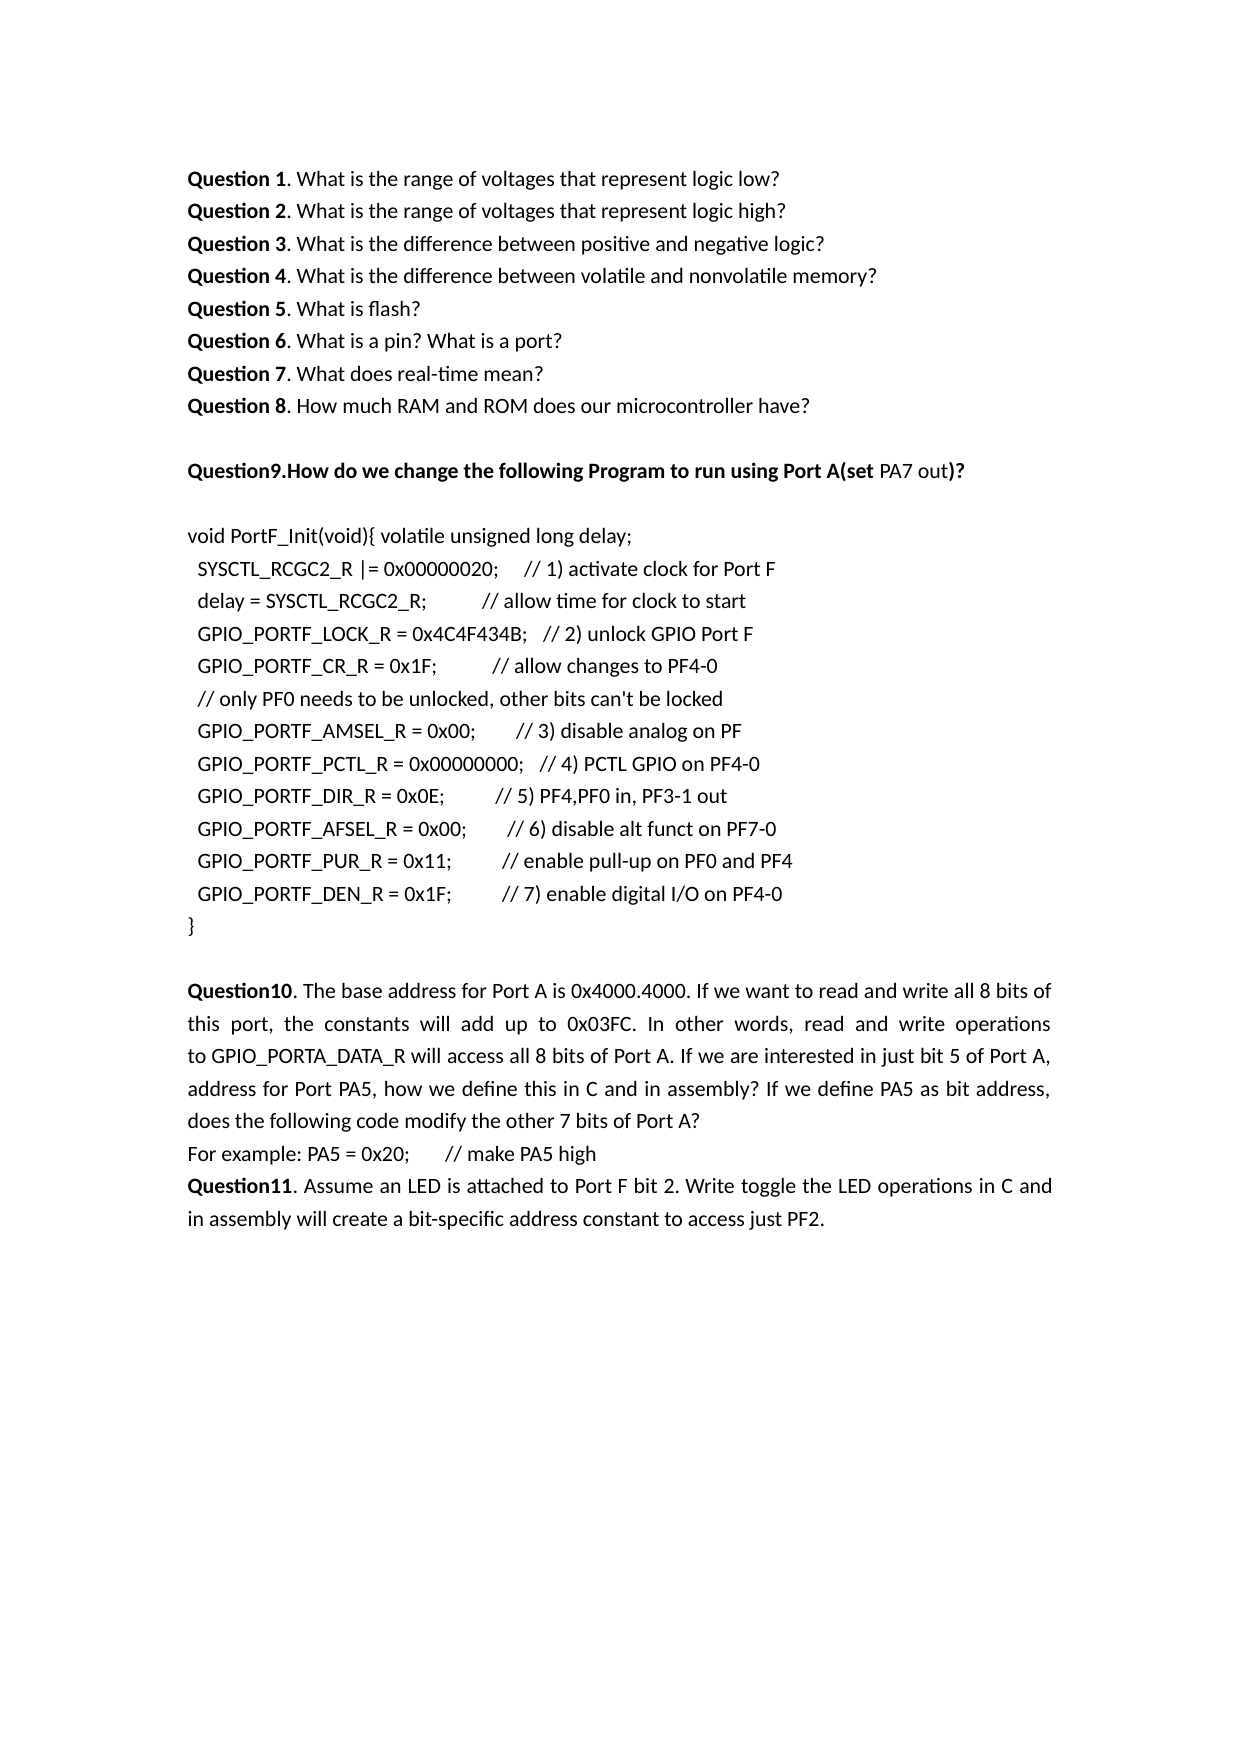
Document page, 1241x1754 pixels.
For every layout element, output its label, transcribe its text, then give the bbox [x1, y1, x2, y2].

text Question9.How do we change the following Program to run using Port A(set PA7 out)? [187, 454, 1053, 487]
text GPIO_PORTF_AMSEL_R = 0x00; // 3) disable analog on PF [187, 714, 1053, 747]
text Question 4. What is the difference between volatile and nonvolatile memory? [187, 259, 1053, 292]
text void PortF_Init(void){ volatile unsigned long delay; [187, 519, 1053, 552]
text GPIO_PORTF_LOCK_R = 0x4C4F434B; // 2) unlock GPIO Port F [187, 617, 1053, 649]
text GPIO_PORTF_PUR_R = 0x11; // enable pull-up on PF0 and PF4 [187, 844, 1053, 877]
text GPIO_PORTF_AFSEL_R = 0x00; // 6) disable alt funct on PF7-0 [187, 812, 1053, 844]
text For example: PA5 = 0x20; // make PA5 high [187, 1137, 1053, 1169]
text Question 2. What is the range of voltages that represent logic high? [187, 194, 1053, 227]
text Question 3. What is the difference between positive and negative logic? [187, 227, 1053, 259]
text GPIO_PORTF_DEN_R = 0x1F; // 7) enable digital I/O on PF4-0 [187, 877, 1053, 909]
text delay = SYSCTL_RCGC2_R; // allow time for clock to start [187, 584, 1053, 617]
text Question 7. What does real-time mean? [187, 357, 1053, 389]
text Question 6. What is a pin? What is a port? [187, 324, 1053, 357]
text Question 5. What is flash? [187, 292, 1053, 324]
text Question 8. How much RAM and ROM does our microcontroller have? [187, 389, 1053, 422]
text Question10. The base address for Port A is 0x4000.4000. If we want to read and write all 8 bits of this port, the constants will add up to 0x03FC. In other words, read and write operations to GPIO_PORTA_DATA_R will access all 8 bits of Port A. If we are interested in just bit 5 of Port A, address for Port PA5, how we define this in C and in assembly? If we define PA5 as bit address, does the following code modify the other 7 bits of Port A? [187, 974, 1053, 1137]
text Question11. Assume an LED is attached to Port F bit 2. Write toggle the LED operations in C and in assembly will create a bit-specific address constant to access just PF2. [187, 1169, 1053, 1234]
text GPIO_PORTF_DIR_R = 0x0E; // 5) PF4,PF0 in, PF3-1 out [187, 779, 1053, 812]
text // only PF0 needs to be unlocked, other bits can't be locked [187, 682, 1053, 714]
text SYSCTL_RCGC2_R |= 0x00000020; // 1) activate clock for Port F [187, 552, 1053, 584]
text GPIO_PORTF_PCTL_R = 0x00000000; // 4) PCTL GPIO on PF4-0 [187, 747, 1053, 779]
text GPIO_PORTF_CR_R = 0x1F; // allow changes to PF4-0 [187, 649, 1053, 682]
text } [187, 909, 1053, 942]
text Question 1. What is the range of voltages that represent logic low? [187, 162, 1053, 194]
